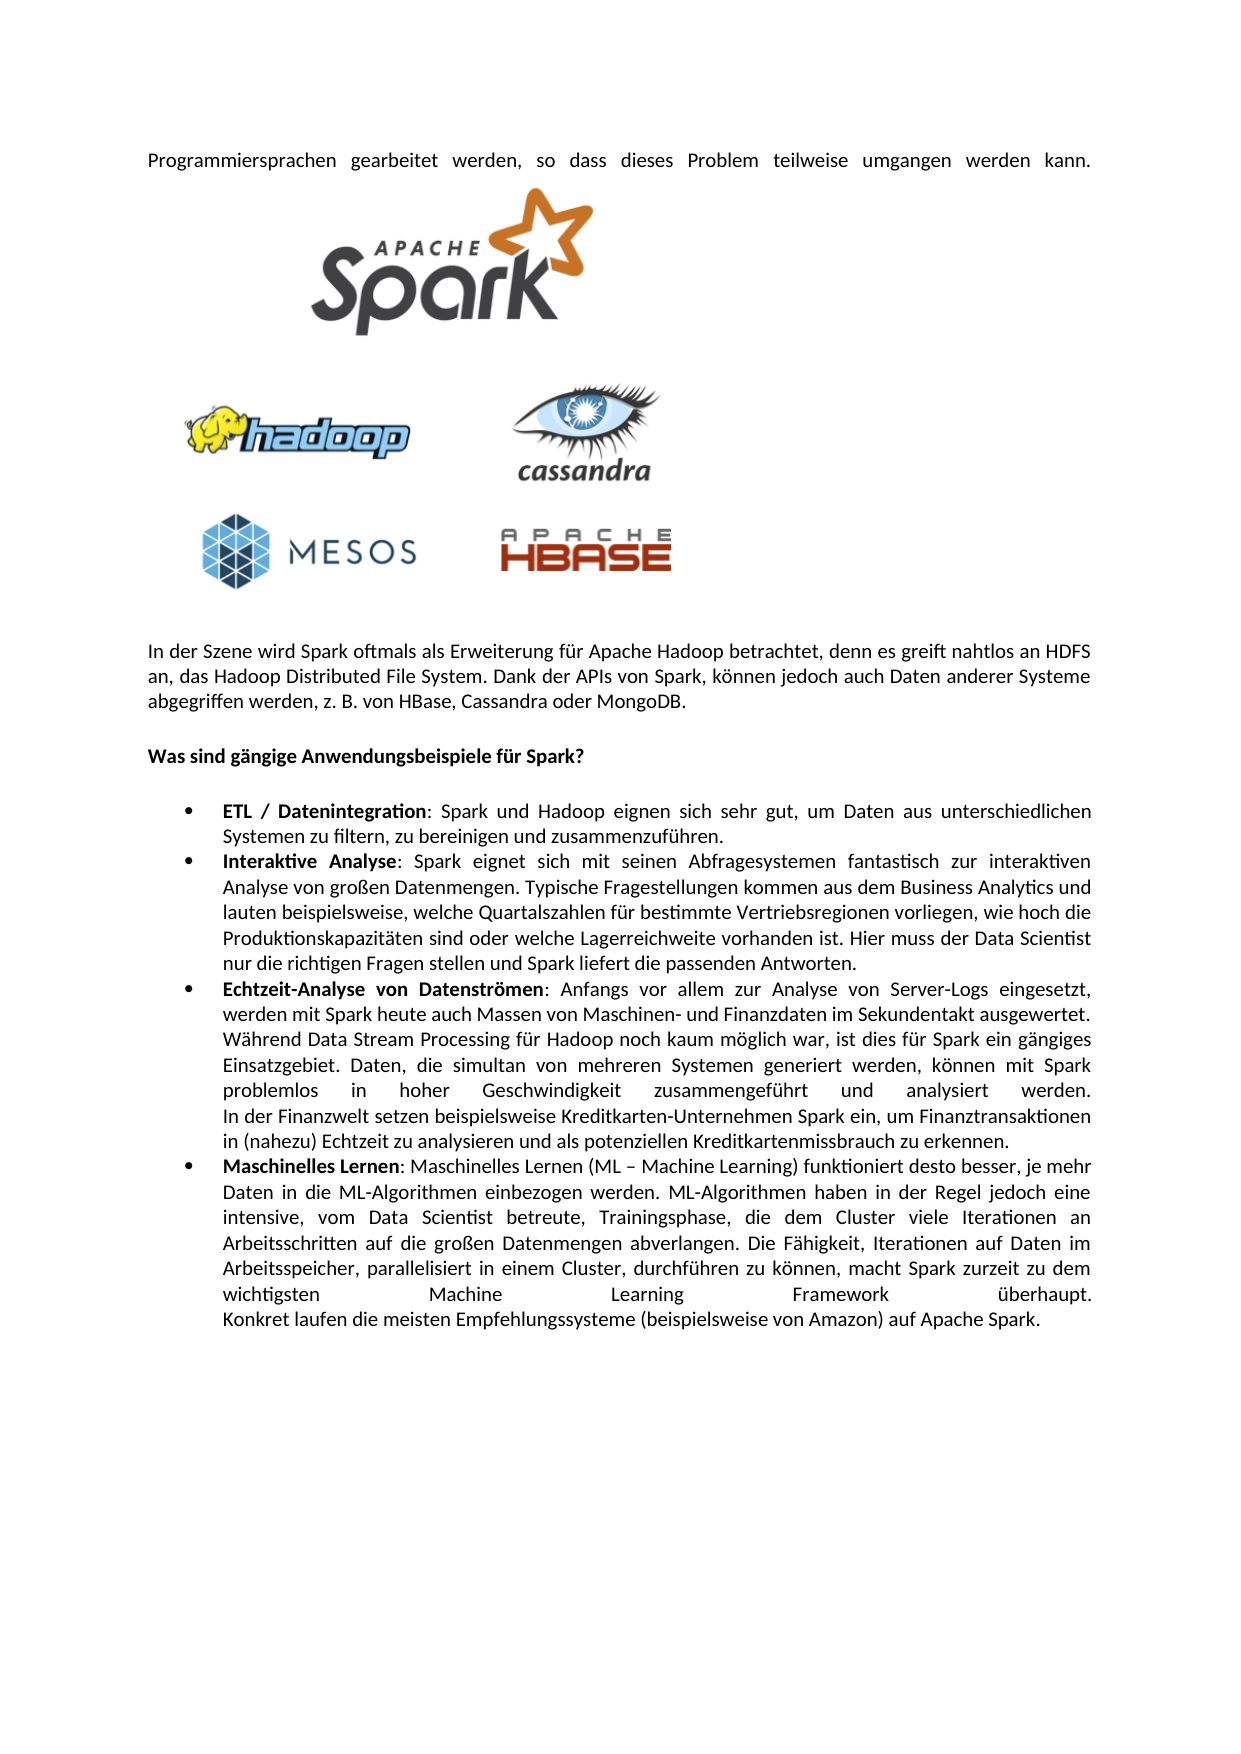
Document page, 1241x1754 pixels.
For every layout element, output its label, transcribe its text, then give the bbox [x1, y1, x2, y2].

text In der Szene wird Spark oftmals als Erweiterung für Apache Hadoop betrachtet, denn es greift nahtlos an HDFS an, das Hadoop Distributed File System. Dank der APIs von Spark, können jedoch auch Daten anderer Systeme abgegriffen werden, z. B. von HBase, Cassandra oder MongoDB. [148, 638, 1093, 714]
list Maschinelles Lernen: Maschinelles Lernen (ML – Machine Learning) funktioniert desto besser, je mehr Daten in die ML-Algorithmen einbezogen werden. ML-Algorithmen haben in der Regel jedoch eine intensive, vom Data Scientist betreute, Trainingsphase, die dem Cluster viele Iterationen an Arbeitsschritten auf die großen Datenmengen abverlangen. Die Fähigkeit, Iterationen auf Daten im Arbeitsspeicher, parallelisiert in einem Cluster, durchführen zu können, macht Spark zurzeit zu dem wichtigsten Machine Learning Framework überhaupt. Konkret laufen die meisten Empfehlungssysteme (beispielsweise von Amazon) auf Apache Spark. [185, 1154, 1093, 1332]
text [148, 148, 1093, 609]
picture [147, 173, 707, 609]
list ETL / Datenintegration: Spark und Hadoop eignen sich sehr gut, um Daten aus unterschiedlichen Systemen zu filtern, zu bereinigen und zusammenzuführen. [185, 798, 1093, 849]
list Interaktive Analyse: Spark eignet sich mit seinen Abfragesystemen fantastisch zur interaktiven Analyse von großen Datenmengen. Typische Fragestellungen kommen aus dem Business Analytics und lauten beispielsweise, welche Quartalszahlen für bestimmte Vertriebsregionen vorliegen, wie hoch die Produktionskapazitäten sind oder welche Lagerreichweite vorhanden ist. Hier muss der Data Scientist nur die richtigen Fragen stellen und Spark liefert die passenden Antworten. [185, 849, 1093, 976]
text Was sind gängige Anwendungsbeispiele für Spark? [148, 743, 1093, 769]
list Echtzeit-Analyse von Datenströmen: Anfangs vor allem zur Analyse von Server-Logs eingesetzt, werden mit Spark heute auch Massen von Maschinen- und Finanzdaten im Sekundentakt ausgewertet. Während Data Stream Processing für Hadoop noch kaum möglich war, ist dies für Spark ein gängiges Einsatzgebiet. Daten, die simultan von mehreren Systemen generiert werden, können mit Spark problemlos in hoher Geschwindigkeit zusammengeführt und analysiert werden. In der Finanzwelt setzen beispielsweise Kreditkarten-Unternehmen Spark ein, um Finanztransaktionen in (nahezu) Echtzeit zu analysieren und als potenziellen Kreditkartenmissbrauch zu erkennen. [185, 976, 1093, 1154]
